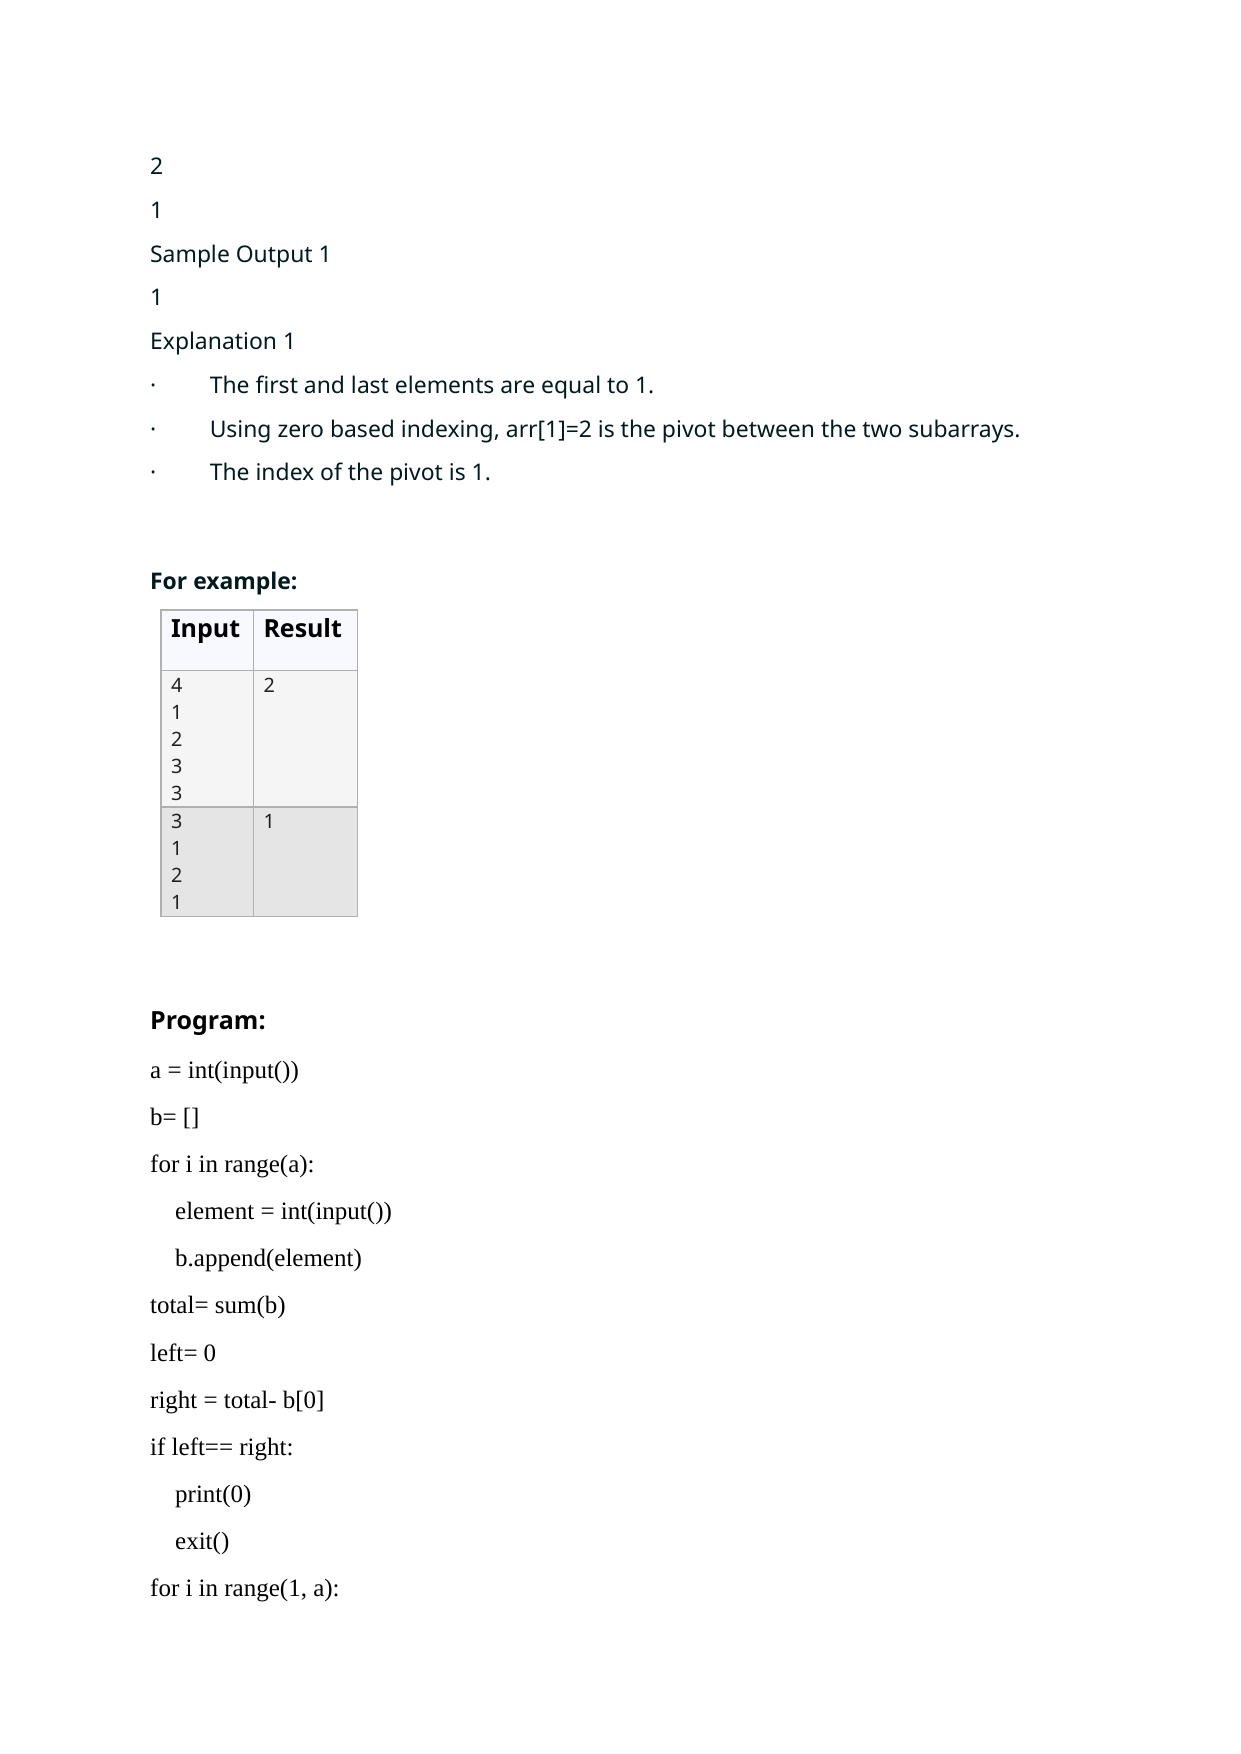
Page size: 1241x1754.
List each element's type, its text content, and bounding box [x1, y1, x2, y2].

text Program: [150, 1002, 1090, 1037]
text right = total- b[0] [150, 1385, 1090, 1413]
text exit() [150, 1526, 1090, 1555]
table_cell 3 1 2 1 [162, 808, 253, 916]
text · The first and last elements are equal to 1. [150, 369, 1090, 400]
text 1 [150, 281, 1090, 312]
text if left== right: [150, 1432, 1090, 1461]
table_cell 1 [254, 808, 357, 916]
text · The index of the pivot is 1. [150, 456, 1090, 487]
text for i in range(a): [150, 1149, 1090, 1178]
text for i in range(1, a): [150, 1573, 1090, 1602]
table_header Result [254, 611, 357, 670]
text a = int(input()) [150, 1055, 1090, 1084]
text element = int(input()) [150, 1196, 1090, 1225]
text Explanation 1 [150, 325, 1090, 356]
text For example: [150, 565, 1090, 597]
table_header Input [162, 611, 253, 670]
table_cell 2 [254, 671, 357, 806]
text · Using zero based indexing, arr[1]=2 is the pivot between the two subarrays. [150, 412, 1090, 444]
text left= 0 [150, 1338, 1090, 1366]
text 2 [150, 150, 1090, 181]
text print(0) [150, 1479, 1090, 1508]
text Sample Output 1 [150, 237, 1090, 269]
text b.append(element) [150, 1243, 1090, 1272]
text b= [] [150, 1102, 1090, 1131]
text total= sum(b) [150, 1291, 1090, 1319]
table_cell 4 1 2 3 3 [162, 671, 253, 806]
text 1 [150, 194, 1090, 225]
